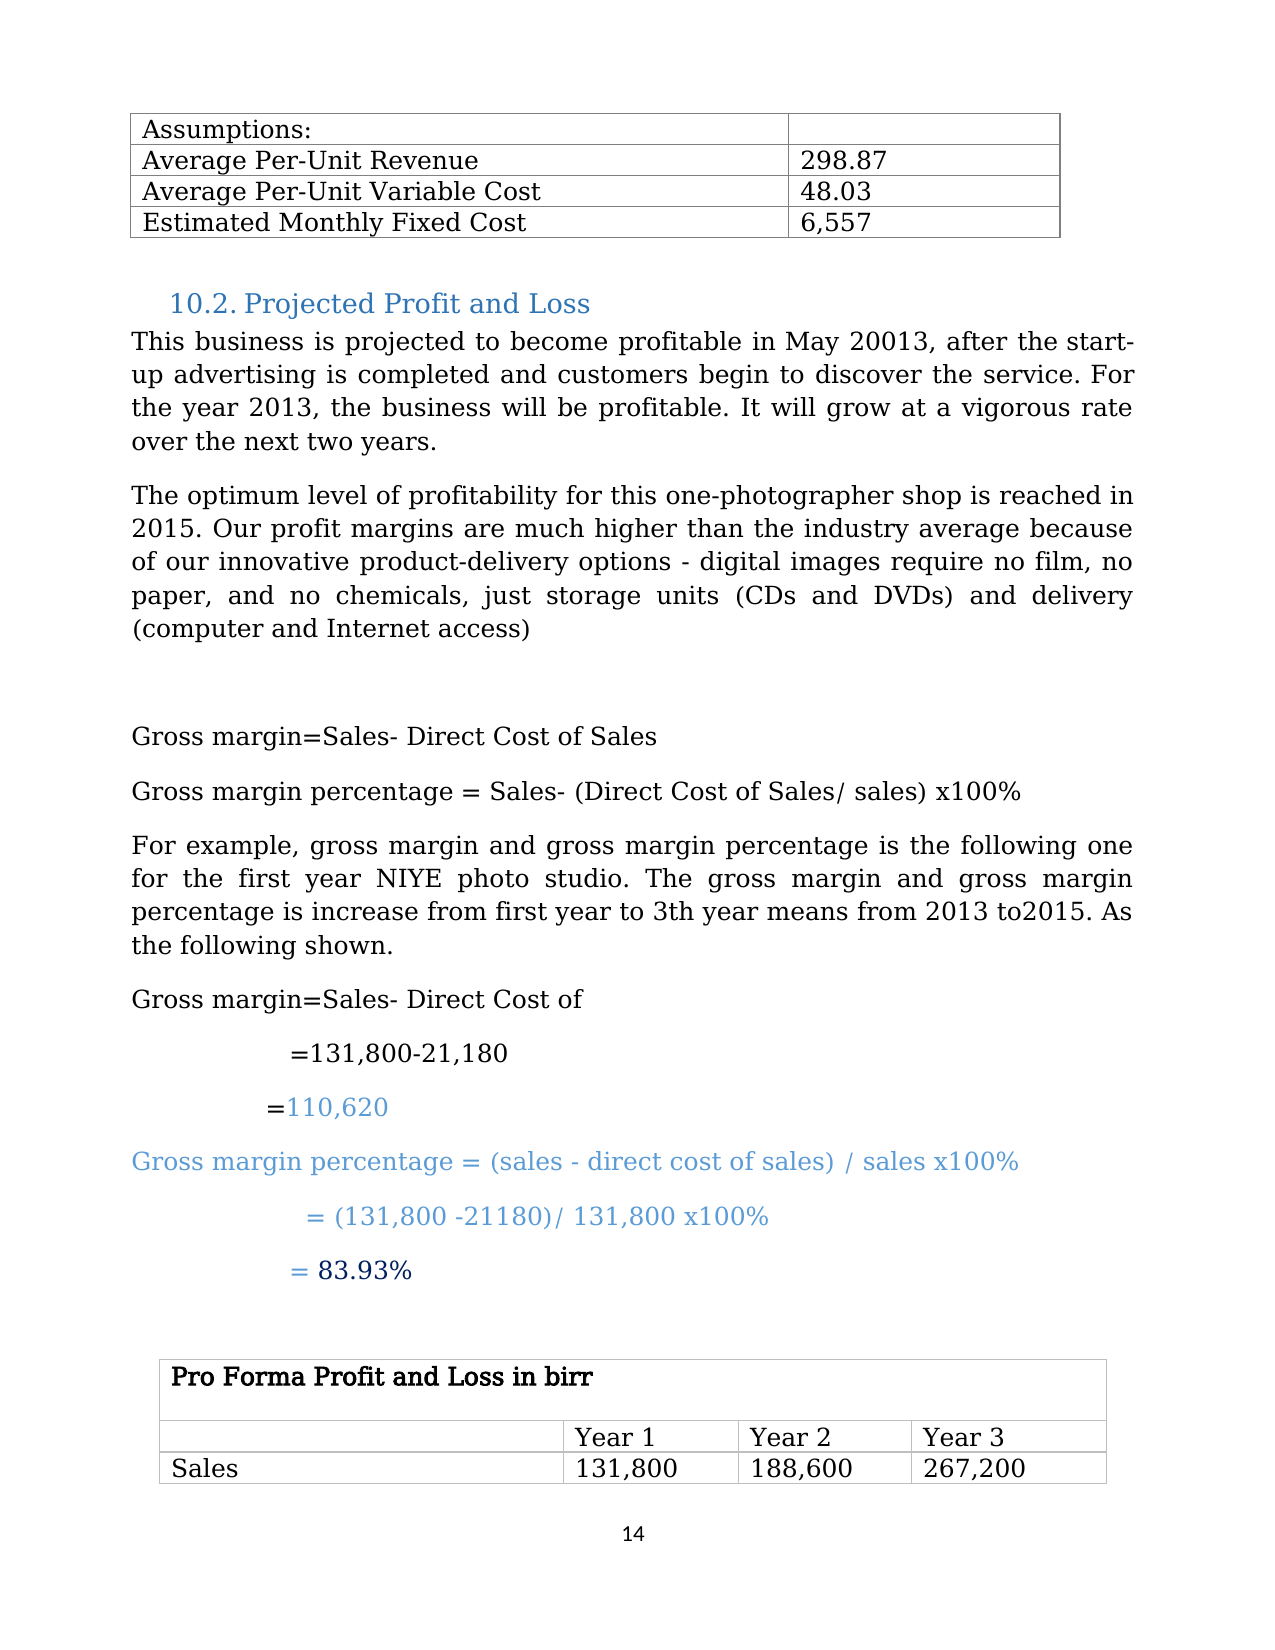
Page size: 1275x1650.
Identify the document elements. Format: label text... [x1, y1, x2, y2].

text = 83.93% [131, 1251, 1134, 1284]
table_cell 188,600 [739, 1453, 911, 1482]
table_cell [160, 1421, 563, 1451]
table_cell 131,800 [564, 1453, 738, 1482]
table_header Pro Forma Profit and Loss in birr [160, 1360, 1106, 1420]
table_cell Year 3 [912, 1421, 1106, 1451]
table_cell 48.03 [789, 176, 1059, 206]
text = (131,800 -21180)/ 131,800 x100% [131, 1197, 1134, 1230]
table_cell Estimated Monthly Fixed Cost [131, 207, 788, 237]
table_cell [789, 114, 1059, 143]
table_cell Average Per-Unit Revenue [131, 145, 788, 174]
text For example, gross margin and gross margin percentage is the following one for the first year NIYE photo studio. The gross margin and gross margin percentage is increase from first year to 3th year means from 2013 to2015. As the following shown. [131, 826, 1134, 959]
table_cell 6,557 [789, 207, 1059, 237]
text Gross margin=Sales- Direct Cost of Sales [131, 718, 1134, 751]
table_cell 267,200 [912, 1453, 1106, 1482]
table_cell Average Per-Unit Variable Cost [131, 176, 788, 206]
table_cell Year 1 [564, 1421, 738, 1451]
text This business is projected to become profitable in May 20013, after the start-up advertising is completed and customers begin to discover the service. For the year 2013, the business will be profitable. It will grow at a vigorous rate over the next two years. [131, 322, 1134, 455]
table_cell Year 2 [739, 1421, 911, 1451]
table_cell Sales [160, 1453, 563, 1482]
text =110,620 [131, 1088, 1134, 1122]
text Gross margin=Sales- Direct Cost of [131, 980, 1134, 1013]
text The optimum level of profitability for this one-photographer shop is reached in 2015. Our profit margins are much higher than the industry average because of our innovative product-delivery options - digital images require no film, no paper, and no chemicals, just storage units (CDs and DVDs) and delivery (computer and Internet access) [131, 476, 1134, 643]
text =131,800-21,180 [131, 1034, 1134, 1068]
text Gross margin percentage = Sales- (Direct Cost of Sales/ sales) x100% [131, 772, 1134, 805]
table_cell Assumptions: [131, 114, 788, 143]
table_cell 298.87 [789, 145, 1059, 174]
subtitle Projected Profit and Loss [169, 287, 1134, 319]
text Gross margin percentage = (sales - direct cost of sales) / sales x100% [131, 1143, 1134, 1176]
